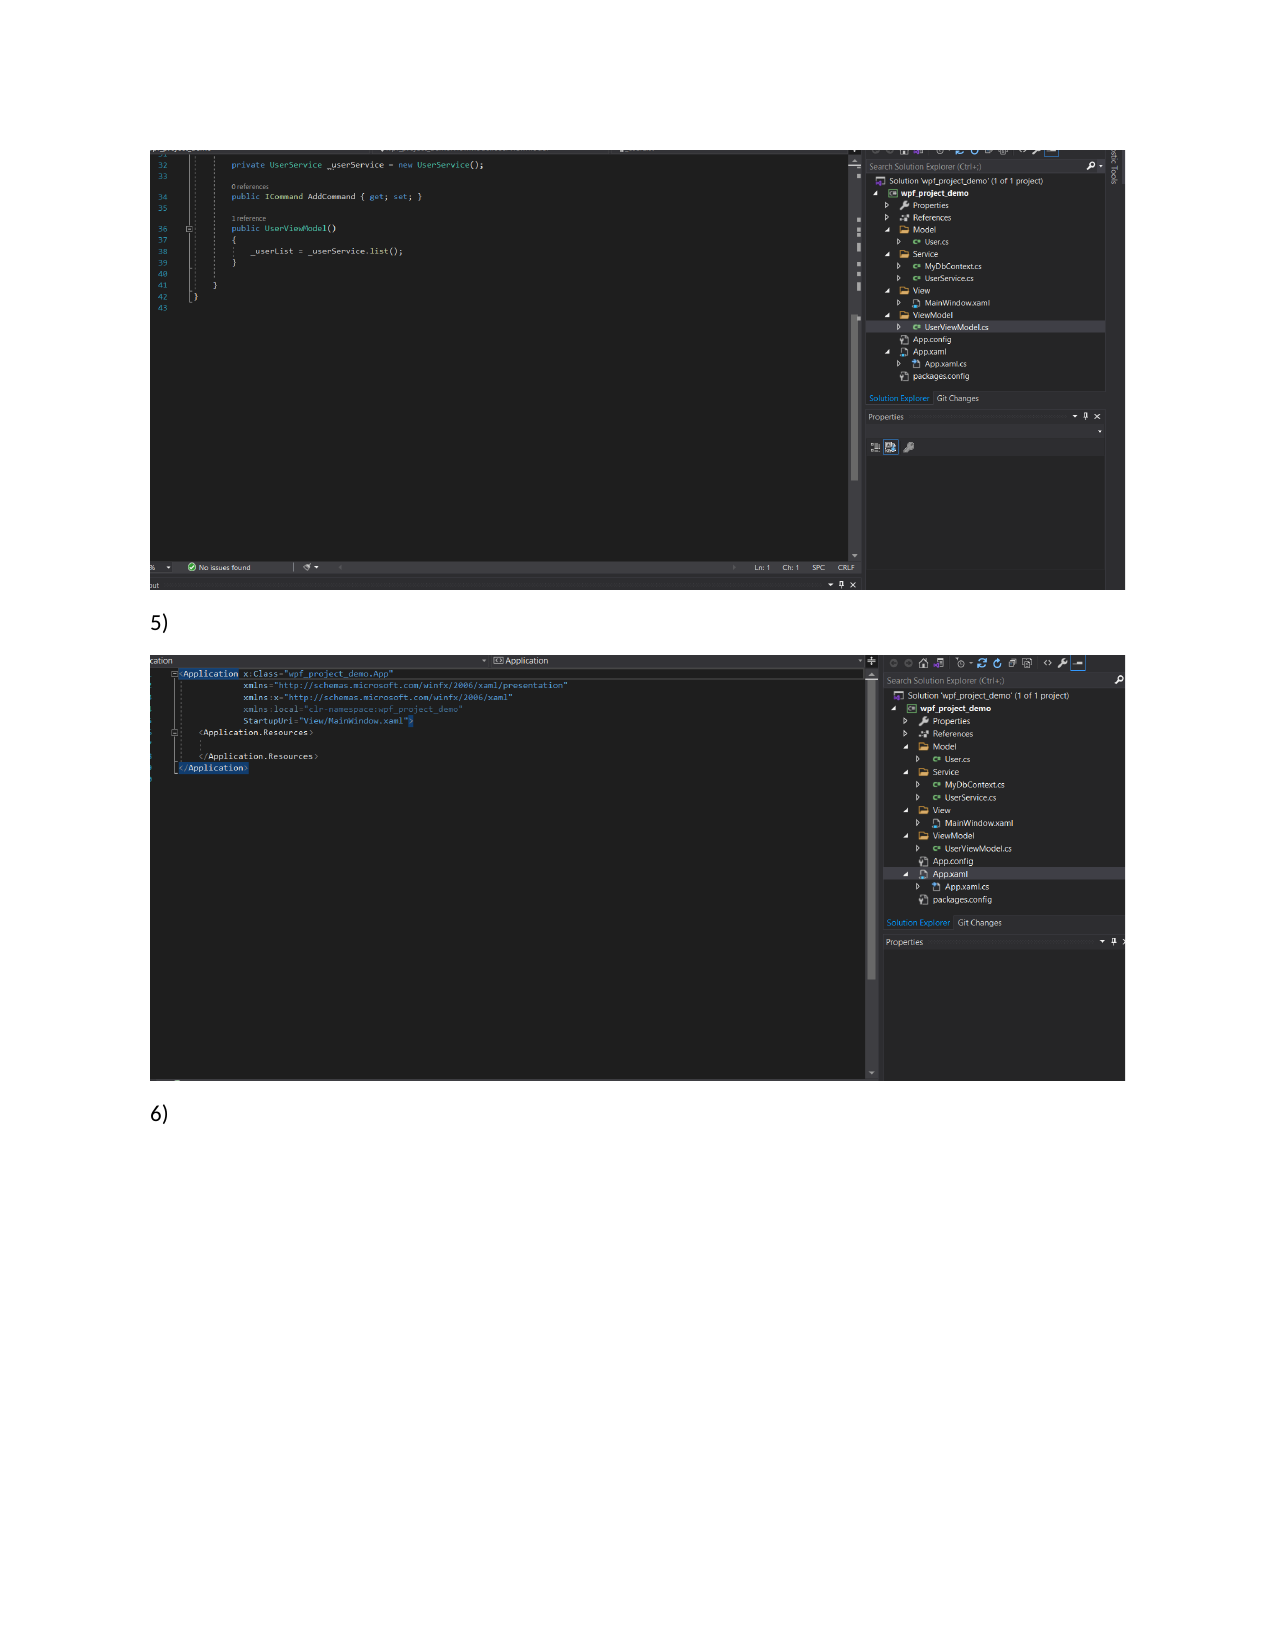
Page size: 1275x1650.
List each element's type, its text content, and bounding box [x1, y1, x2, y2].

picture [150, 655, 1125, 1081]
picture [150, 150, 1125, 590]
text 5) [150, 608, 1125, 636]
text 6) [150, 1099, 1125, 1127]
